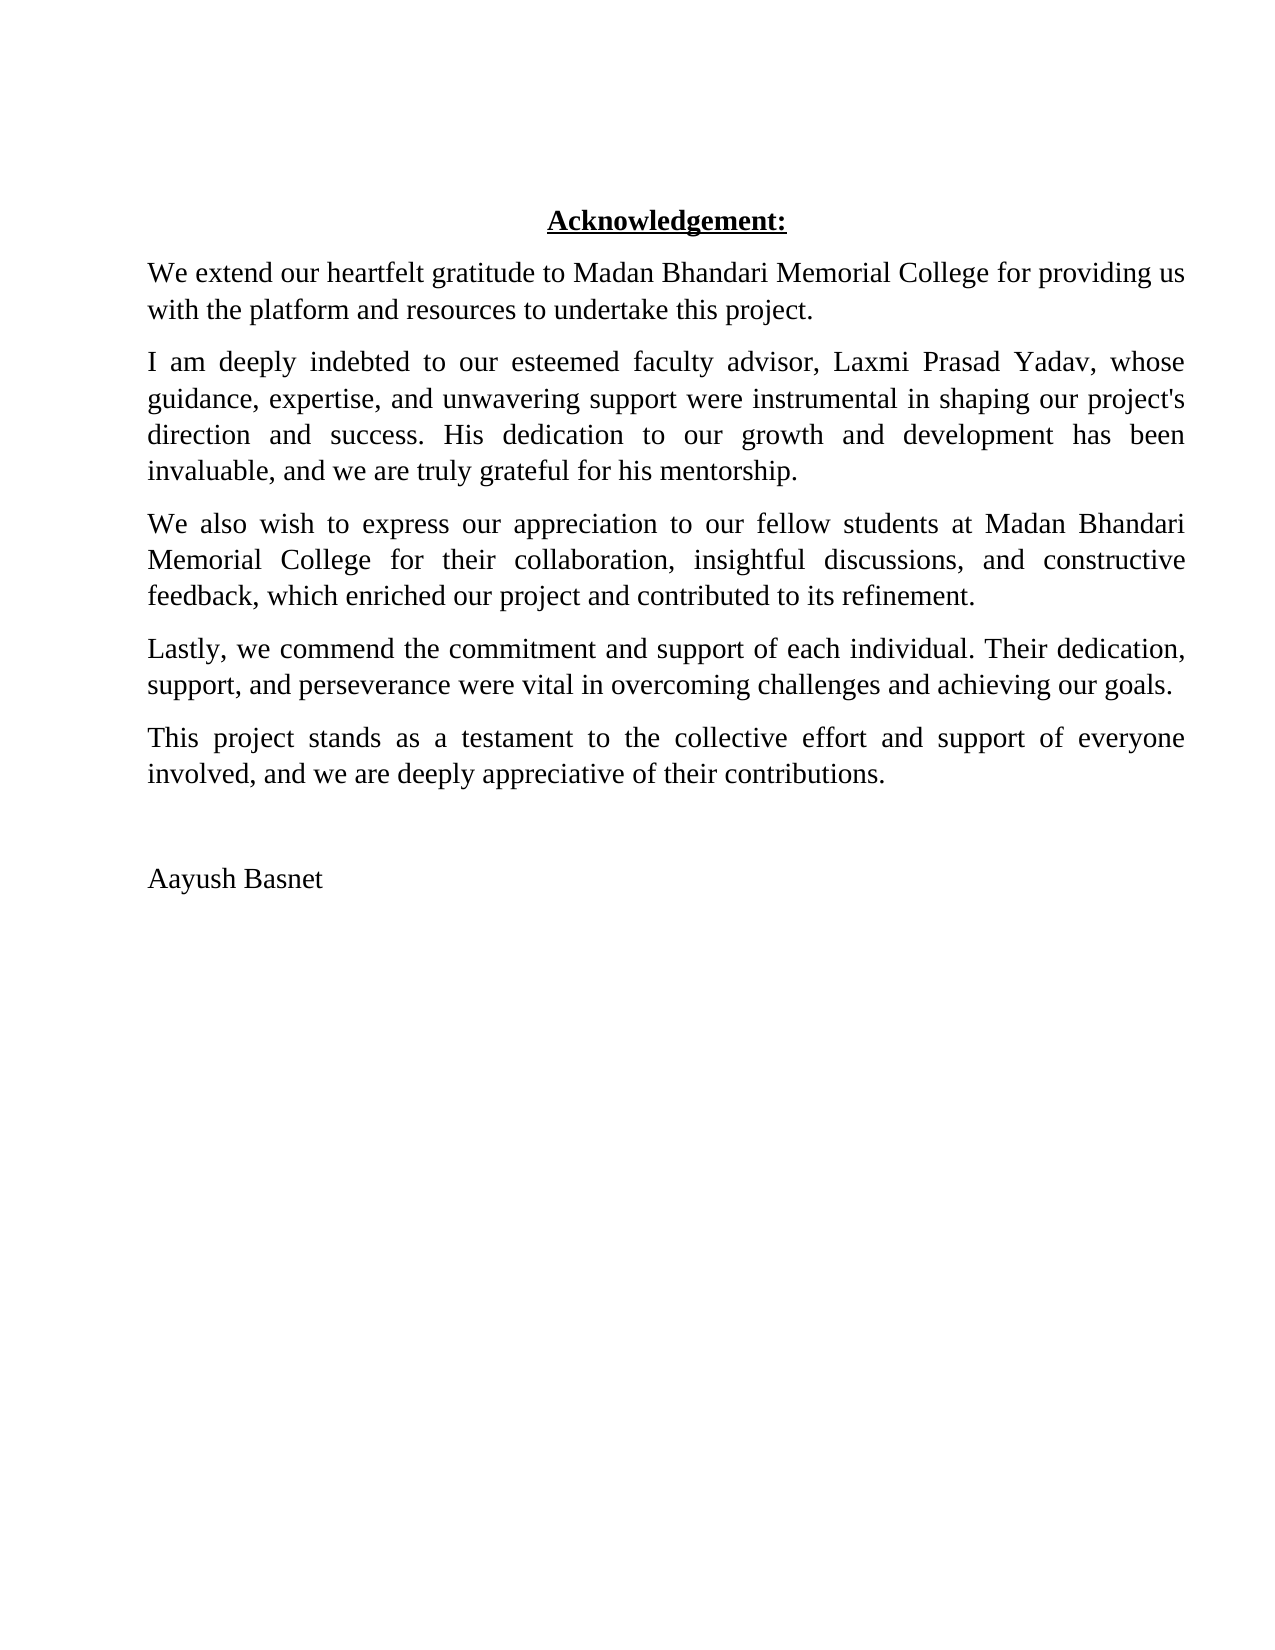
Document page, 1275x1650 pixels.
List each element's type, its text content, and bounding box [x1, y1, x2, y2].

text Lastly, we commend the commitment and support of each individual. Their dedication, support, and perseverance were vital in overcoming challenges and achieving our goals. [147, 631, 1186, 701]
text We extend our heartfelt gratitude to Madan Bhandari Memorial College for providing us with the platform and resources to undertake this project. [147, 256, 1186, 325]
text Acknowledgement: [147, 203, 1186, 236]
text This project stands as a testament to the collective effort and support of everyone involved, and we are deeply appreciative of their contributions. [147, 720, 1186, 789]
text I am deeply indebted to our esteemed faculty advisor, Laxmi Prasad Yadav, whose guidance, expertise, and unwavering support were instrumental in shaping our project's direction and success. His dedication to our growth and development has been invaluable, and we are truly grateful for his mentorship. [147, 344, 1186, 487]
text We also wish to express our appreciation to our fellow students at Madan Bhandari Memorial College for their collaboration, insightful discussions, and constructive feedback, which enriched our project and contributed to its refinement. [147, 506, 1186, 612]
text Aayush Basnet [147, 862, 1186, 895]
